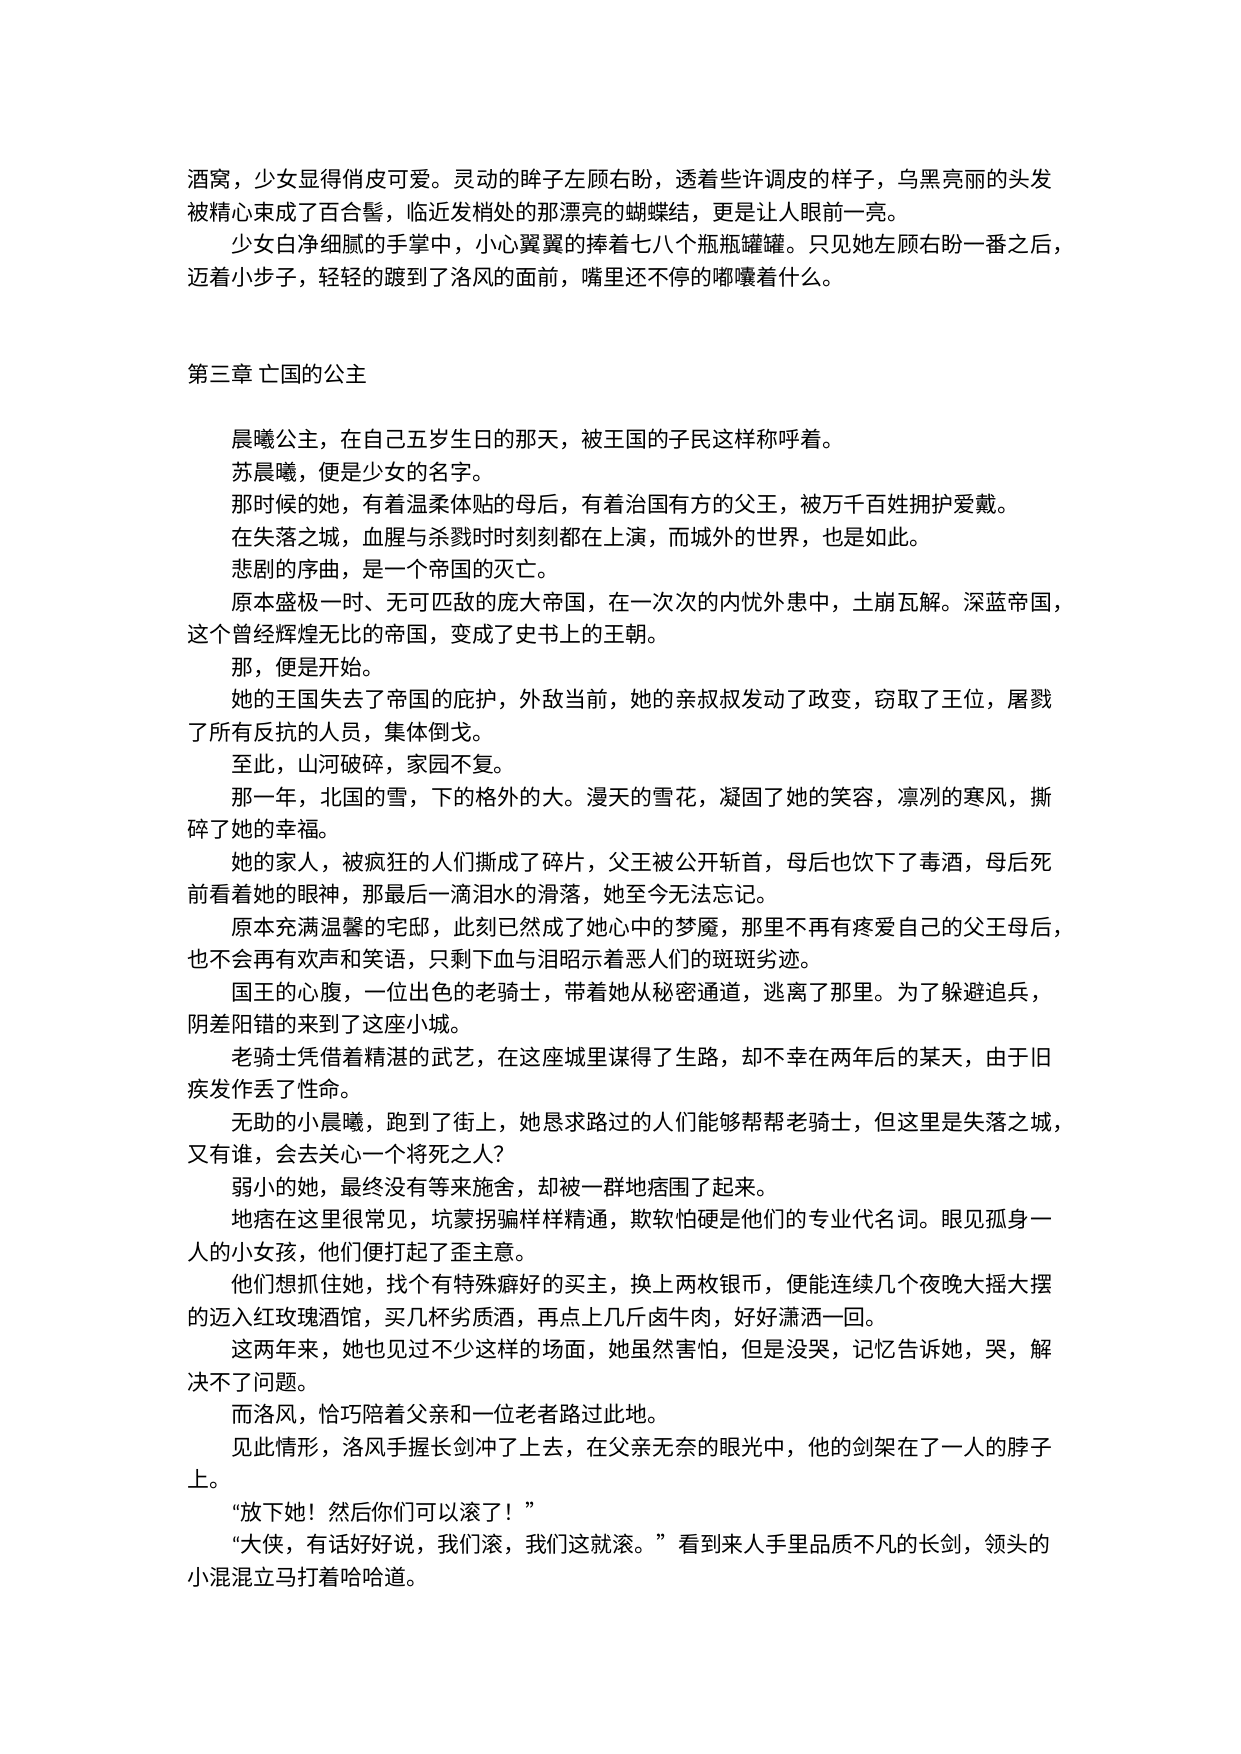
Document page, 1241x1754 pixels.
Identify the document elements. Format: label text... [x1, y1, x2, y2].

text 老骑士凭借着精湛的武艺，在这座城里谋得了生路，却不幸在两年后的某天，由于旧疾发作丢了性命。 [187, 1039, 1053, 1104]
text 苏晨曦，便是少女的名字。 [187, 454, 1053, 487]
text 他们想抓住她，找个有特殊癖好的买主，换上两枚银币，便能连续几个夜晚大摇大摆的迈入红玫瑰酒馆，买几杯劣质酒，再点上几斤卤牛肉，好好潇洒一回。 [187, 1267, 1053, 1332]
text 在失落之城，血腥与杀戮时时刻刻都在上演，而城外的世界，也是如此。 [187, 519, 1053, 552]
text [187, 162, 1053, 227]
text 见此情形，洛风手握长剑冲了上去，在父亲无奈的眼光中，他的剑架在了一人的脖子上。 [187, 1429, 1053, 1494]
text 无助的小晨曦，跑到了街上，她恳求路过的人们能够帮帮老骑士，但这里是失落之城，又有谁，会去关心一个将死之人？ [187, 1104, 1053, 1169]
text 弱小的她，最终没有等来施舍，却被一群地痞围了起来。 [187, 1169, 1053, 1202]
text 那一年，北国的雪，下的格外的大。漫天的雪花，凝固了她的笑容，凛冽的寒风，撕碎了她的幸福。 [187, 779, 1053, 844]
text 国王的心腹，一位出色的老骑士，带着她从秘密通道，逃离了那里。为了躲避追兵，阴差阳错的来到了这座小城。 [187, 974, 1053, 1039]
text “大侠，有话好好说，我们滚，我们这就滚。”看到来人手里品质不凡的长剑，领头的小混混立马打着哈哈道。 [187, 1527, 1053, 1592]
text 少女白净细腻的手掌中，小心翼翼的捧着七八个瓶瓶罐罐。只见她左顾右盼一番之后，迈着小步子，轻轻的踱到了洛风的面前，嘴里还不停的嘟囔着什么。 [187, 227, 1053, 292]
text 她的王国失去了帝国的庇护，外敌当前，她的亲叔叔发动了政变，窃取了王位，屠戮了所有反抗的人员，集体倒戈。 [187, 682, 1053, 747]
text 她的家人，被疯狂的人们撕成了碎片，父王被公开斩首，母后也饮下了毒酒，母后死前看着她的眼神，那最后一滴泪水的滑落，她至今无法忘记。 [187, 844, 1053, 909]
text 晨曦公主，在自己五岁生日的那天，被王国的子民这样称呼着。 [187, 422, 1053, 454]
text 而洛风，恰巧陪着父亲和一位老者路过此地。 [187, 1397, 1053, 1429]
text “放下她！然后你们可以滚了！” [187, 1494, 1053, 1527]
text 那时候的她，有着温柔体贴的母后，有着治国有方的父王，被万千百姓拥护爱戴。 [187, 487, 1053, 519]
text 原本盛极一时、无可匹敌的庞大帝国，在一次次的内忧外患中，土崩瓦解。深蓝帝国，这个曾经辉煌无比的帝国，变成了史书上的王朝。 [187, 584, 1053, 649]
text 那，便是开始。 [187, 649, 1053, 682]
text 至此，山河破碎，家园不复。 [187, 747, 1053, 779]
text 这两年来，她也见过不少这样的场面，她虽然害怕，但是没哭，记忆告诉她，哭，解决不了问题。 [187, 1332, 1053, 1397]
text 第三章 亡国的公主 [187, 357, 1053, 389]
text 地痞在这里很常见，坑蒙拐骗样样精通，欺软怕硬是他们的专业代名词。眼见孤身一人的小女孩，他们便打起了歪主意。 [187, 1202, 1053, 1267]
text 原本充满温馨的宅邸，此刻已然成了她心中的梦魇，那里不再有疼爱自己的父王母后，也不会再有欢声和笑语，只剩下血与泪昭示着恶人们的斑斑劣迹。 [187, 909, 1053, 974]
text 悲剧的序曲，是一个帝国的灭亡。 [187, 552, 1053, 584]
